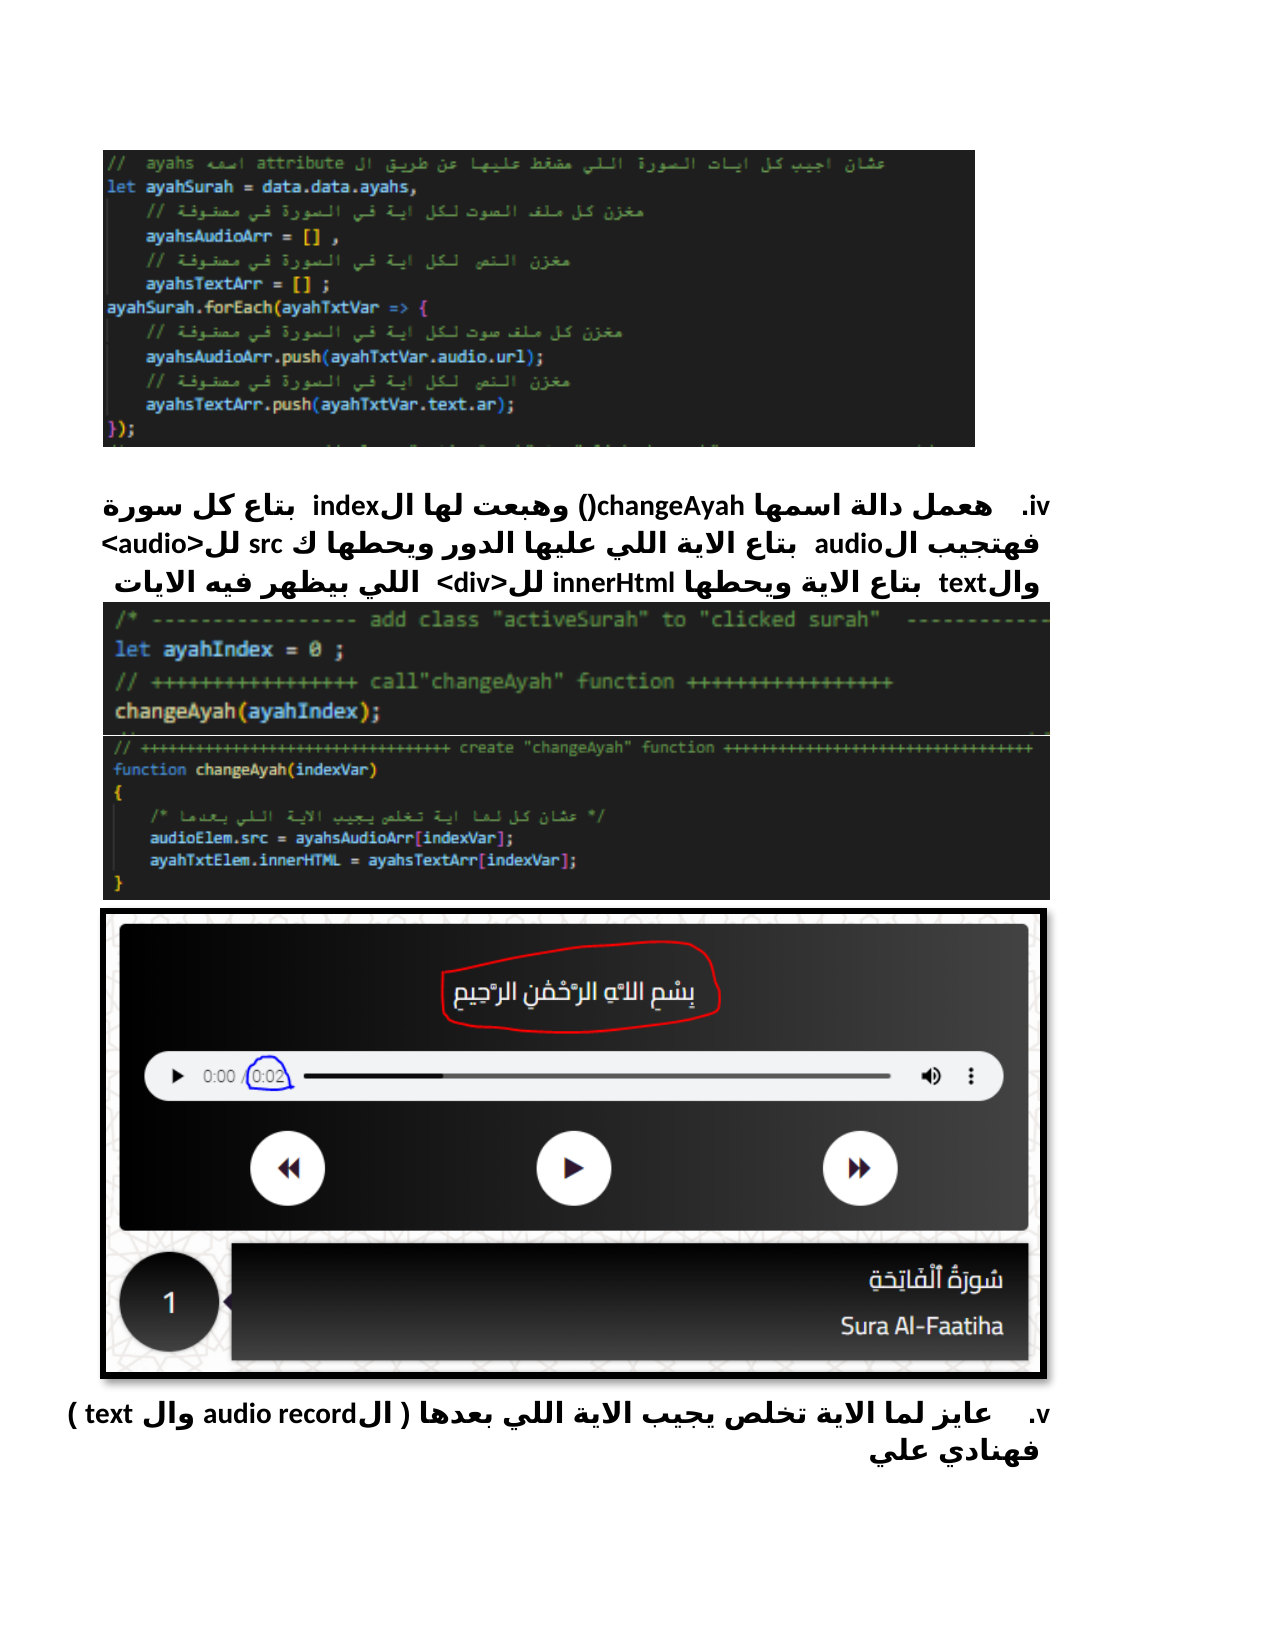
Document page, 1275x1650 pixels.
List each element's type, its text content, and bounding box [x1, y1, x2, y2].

picture [103, 602, 1050, 735]
picture [103, 150, 975, 447]
picture [106, 914, 1040, 1372]
picture [103, 736, 1050, 900]
list عايز لما الاية تخلص يجيب الاية اللي بعدها ( الaudio record وال text ) فهنادي علي [0, 1395, 1050, 1467]
list هعمل دالة اسمها changeAyah() وهبعت لها الindex بتاع كل سورة فهتجيب الaudio بتاع الاية اللي عليها الدور ويحطها ك src لل<audio> والtext بتاع الاية ويحطها innerHtml لل<div> اللي بيظهر فيه الايات [37, 487, 1050, 599]
